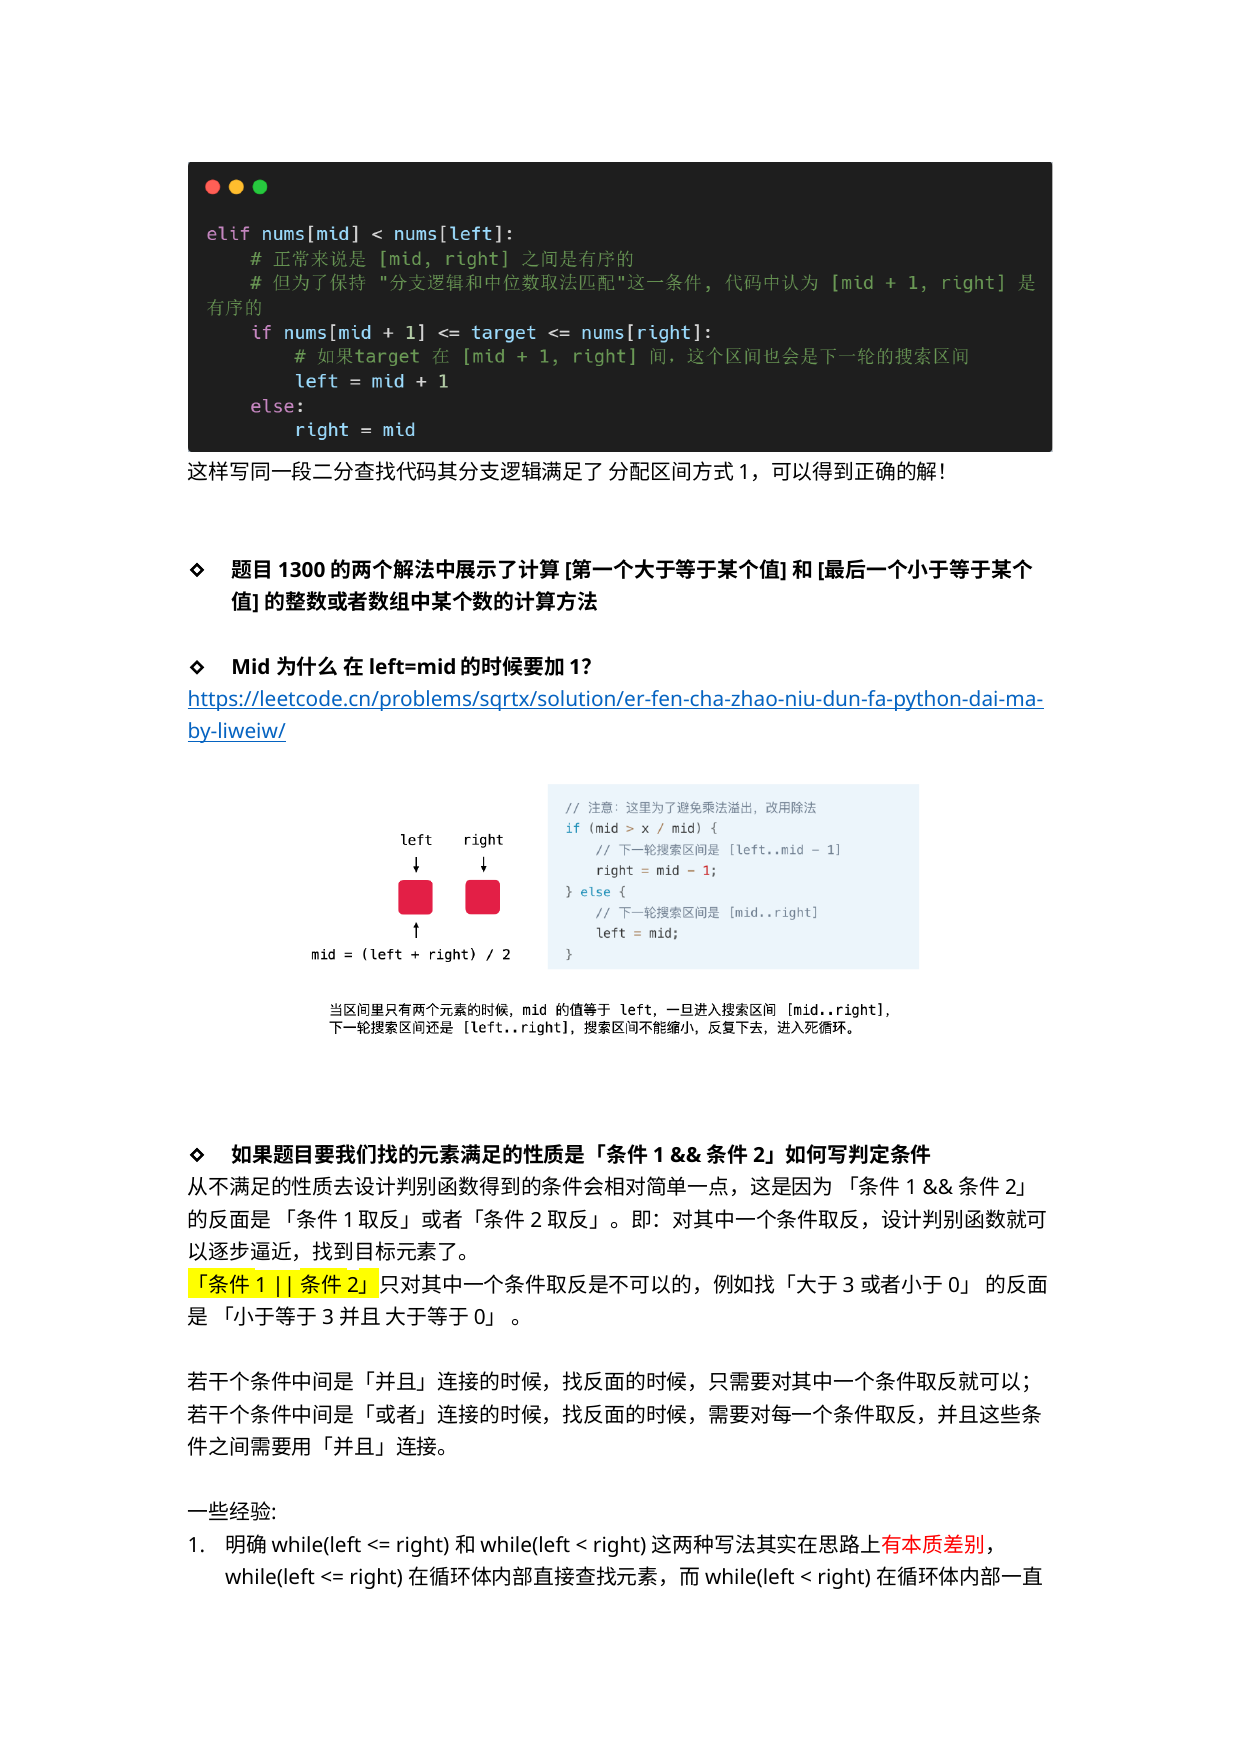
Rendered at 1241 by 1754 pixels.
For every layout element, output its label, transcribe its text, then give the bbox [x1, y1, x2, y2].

text 若干个条件中间是「或者」连接的时候，找反面的时候，需要对每一个条件取反，并且这些条件之间需要用「并且」连接。 [187, 1397, 1053, 1462]
text https://leetcode.cn/problems/sqrtx/solution/er-fen-cha-zhao-niu-dun-fa-python-dai-ma-by-liweiw/ [187, 682, 1053, 747]
text 一些经验: [187, 1494, 1053, 1527]
text 从不满足的性质去设计判别函数得到的条件会相对简单一点，这是因为 「条件 1 && 条件 2」的反面是 「条件 1取反」或者「条件 2 取反」。即：对其中一个条件取反，设计判别函数就可以逐步逼近，找到目标元素了。 [187, 1169, 1053, 1267]
picture [289, 747, 952, 1043]
list 如果题目要我们找的元素满足的性质是「条件 1 && 条件 2」如何写判定条件 [187, 1137, 1053, 1169]
picture [187, 162, 1053, 452]
text 若干个条件中间是「并且」连接的时候，找反面的时候，只需要对其中一个条件取反就可以； [187, 1364, 1053, 1397]
list Mid 为什么 在 left=mid的时候要加1？ [187, 649, 1053, 682]
text 「条件 1 || 条件 2」只对其中一个条件取反是不可以的，例如找「大于 3 或者小于 0」 的反面是 「小于等于 3 并且 大于等于 0」 。 [187, 1267, 1053, 1332]
text 这样写同一段二分查找代码其分支逻辑满足了 分配区间方式1，可以得到正确的解！ [187, 454, 1053, 487]
list 题目 1300 的两个解法中展示了计算 [第一个大于等于某个值] 和 [最后一个小于等于某个值] 的整数或者数组中某个数的计算方法 [187, 552, 1053, 617]
